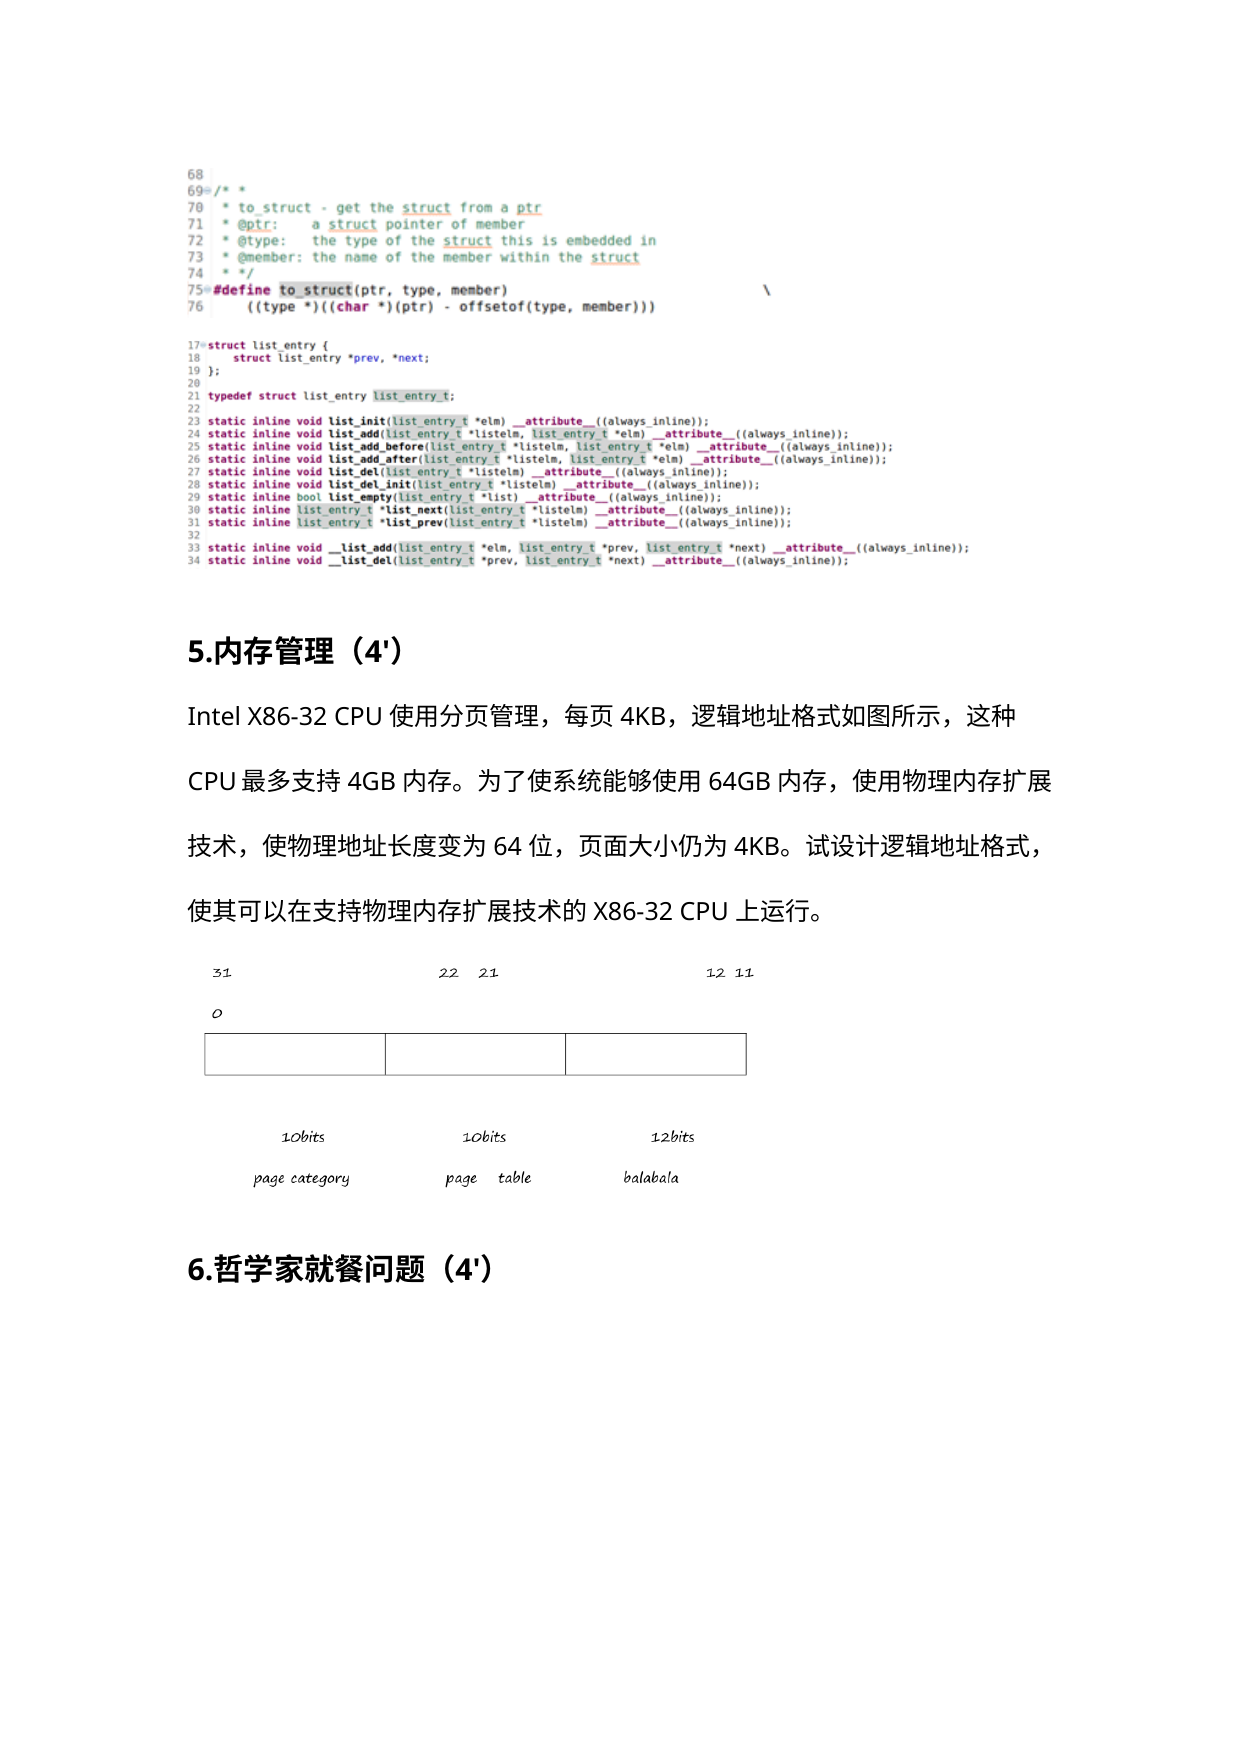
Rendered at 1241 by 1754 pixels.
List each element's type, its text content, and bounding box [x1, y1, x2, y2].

text 6.哲学家就餐问题（4'） [187, 1234, 1053, 1299]
text 5.内存管理（4'） [187, 617, 1053, 682]
picture [187, 951, 769, 1193]
picture [187, 168, 851, 318]
picture [187, 340, 1005, 569]
text Intel X86-32 CPU 使用分页管理，每页 4KB，逻辑地址格式如图所示，这种 CPU最多支持 4GB 内存。为了使系统能够使用 64GB 内存，使用物理内存扩展技术，使物理地址长度变为 64 位，页面大小仍为 4KB。试设计逻辑地址格式，使其可以在支持物理内存扩展技术的 X86-32 CPU 上运行。 [187, 682, 1053, 942]
